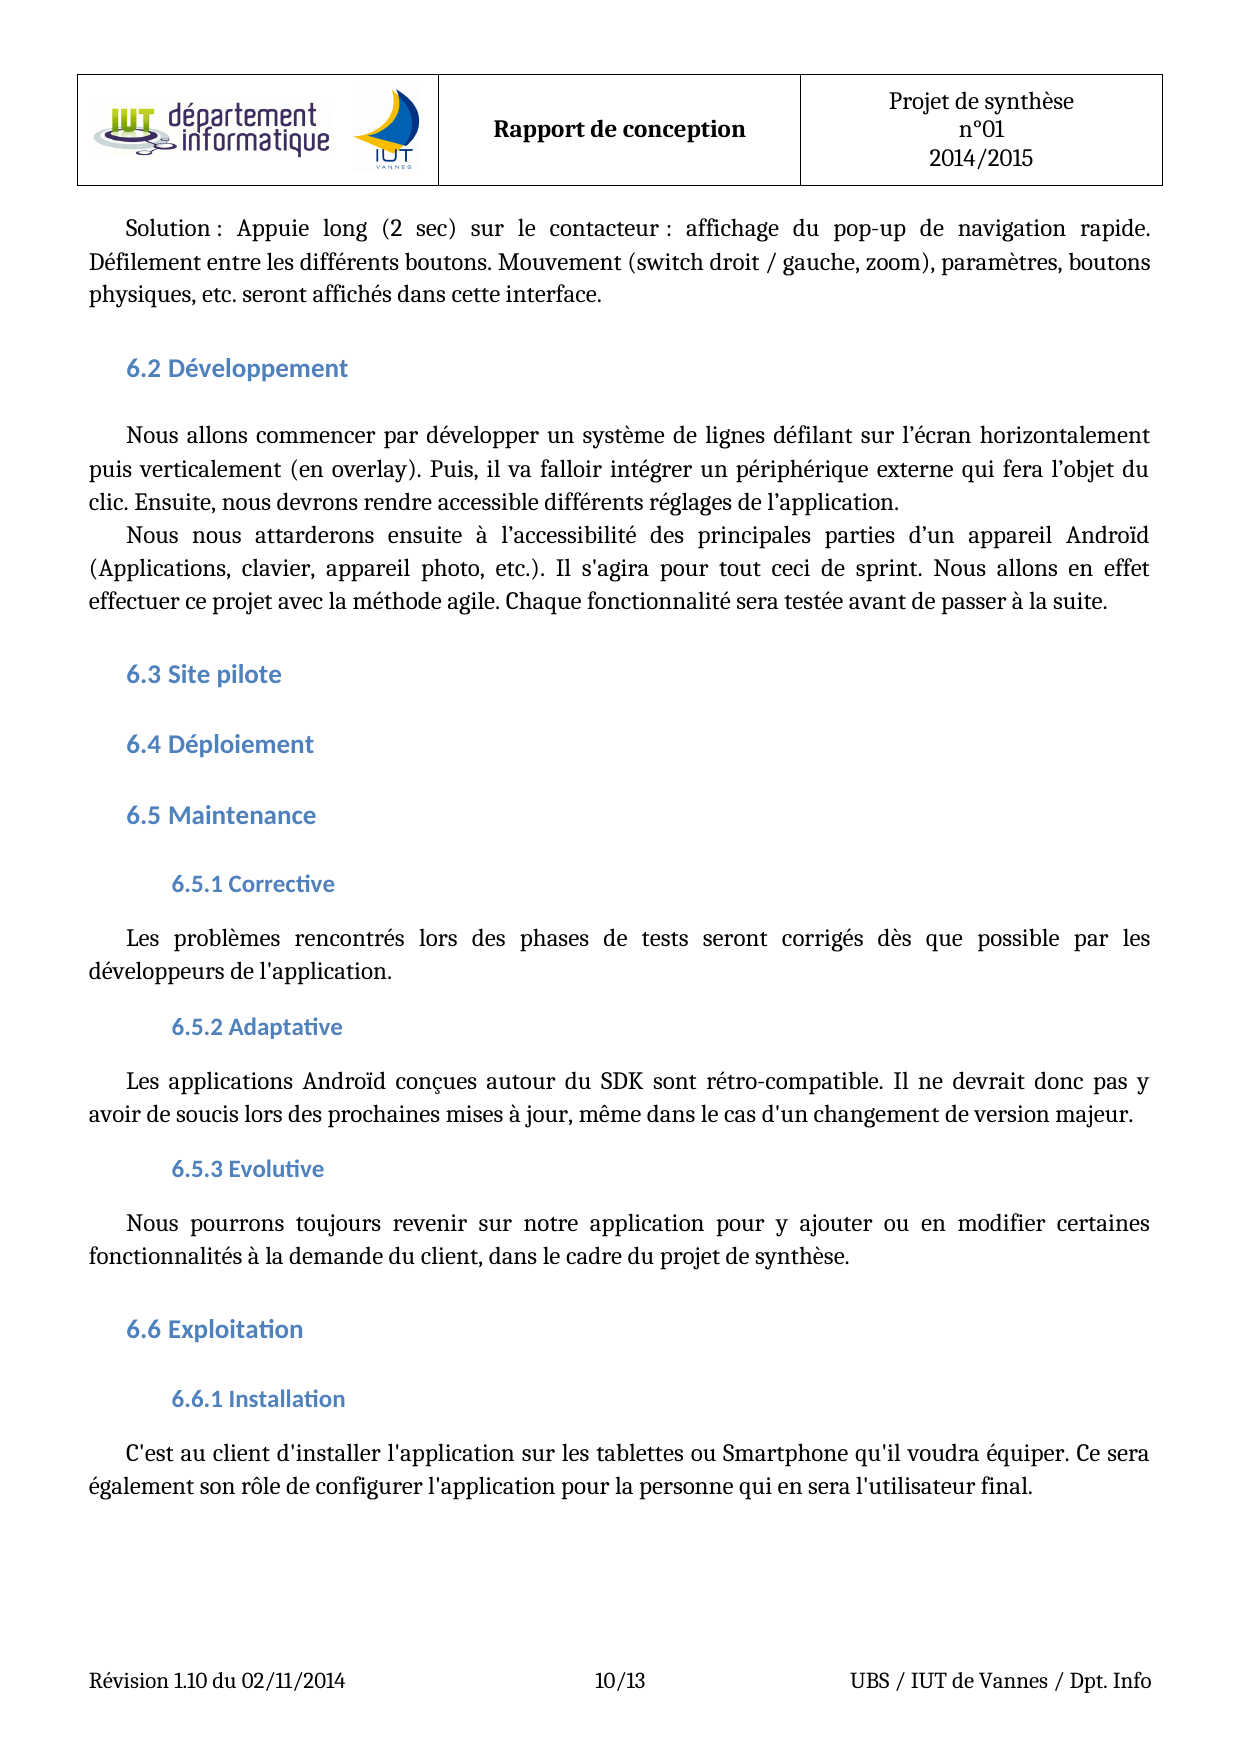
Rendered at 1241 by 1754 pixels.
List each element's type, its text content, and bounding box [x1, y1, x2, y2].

subtitle 6.6.1 Installation [171, 1383, 1152, 1413]
text Les applications Androïd conçues autour du SDK sont rétro-compatible. Il ne devrait donc pas y avoir de soucis lors des prochaines mises à jour, même dans le cas d'un changement de version majeur. [89, 1067, 1152, 1128]
subtitle Maintenance [126, 798, 1152, 831]
subtitle Développement [126, 351, 1152, 384]
subtitle Déploiement [126, 728, 1152, 761]
subtitle Exploitation [126, 1312, 1152, 1346]
text Nous allons commencer par développer un système de lignes défilant sur l’écran horizontalement puis verticalement (en overlay). Puis, il va falloir intégrer un périphérique externe qui fera l’objet du clic. Ensuite, nous devrons rendre accessible différents réglages de l’application. [89, 421, 1152, 516]
text Nous nous attarderons ensuite à l’accessibilité des principales parties d’un appareil Androïd (Applications, clavier, appareil photo, etc.). Il s'agira pour tout ceci de sprint. Nous allons en effet effectuer ce projet avec la méthode agile. Chaque fonctionnalité sera testée avant de passer à la suite. [89, 521, 1152, 615]
subtitle 6.5.3 Evolutive [171, 1153, 1152, 1184]
text C'est au client d'installer l'application sur les tablettes ou Smartphone qu'il voudra équiper. Ce sera également son rôle de configurer l'application pour la personne qui en sera l'utilisateur final. [89, 1438, 1152, 1500]
picture [352, 87, 421, 171]
text Solution : Appuie long (2 sec) sur le contacteur : affichage du pop-up de navigation rapide. Défilement entre les différents boutons. Mouvement (switch droit / gauche, zoom), paramètres, boutons physiques, etc. seront affichés dans cette interface. [89, 214, 1152, 309]
picture [89, 99, 334, 159]
text Les problèmes rencontrés lors des phases de tests seront corrigés dès que possible par les développeurs de l'application. [89, 924, 1152, 986]
text Nous pourrons toujours revenir sur notre application pour y ajouter ou en modifier certaines fonctionnalités à la demande du client, dans le cadre du projet de synthèse. [89, 1209, 1152, 1271]
subtitle 6.5.2 Adaptative [171, 1011, 1152, 1042]
subtitle 6.5.1 Corrective [171, 869, 1152, 899]
subtitle Site pilote [126, 657, 1152, 690]
